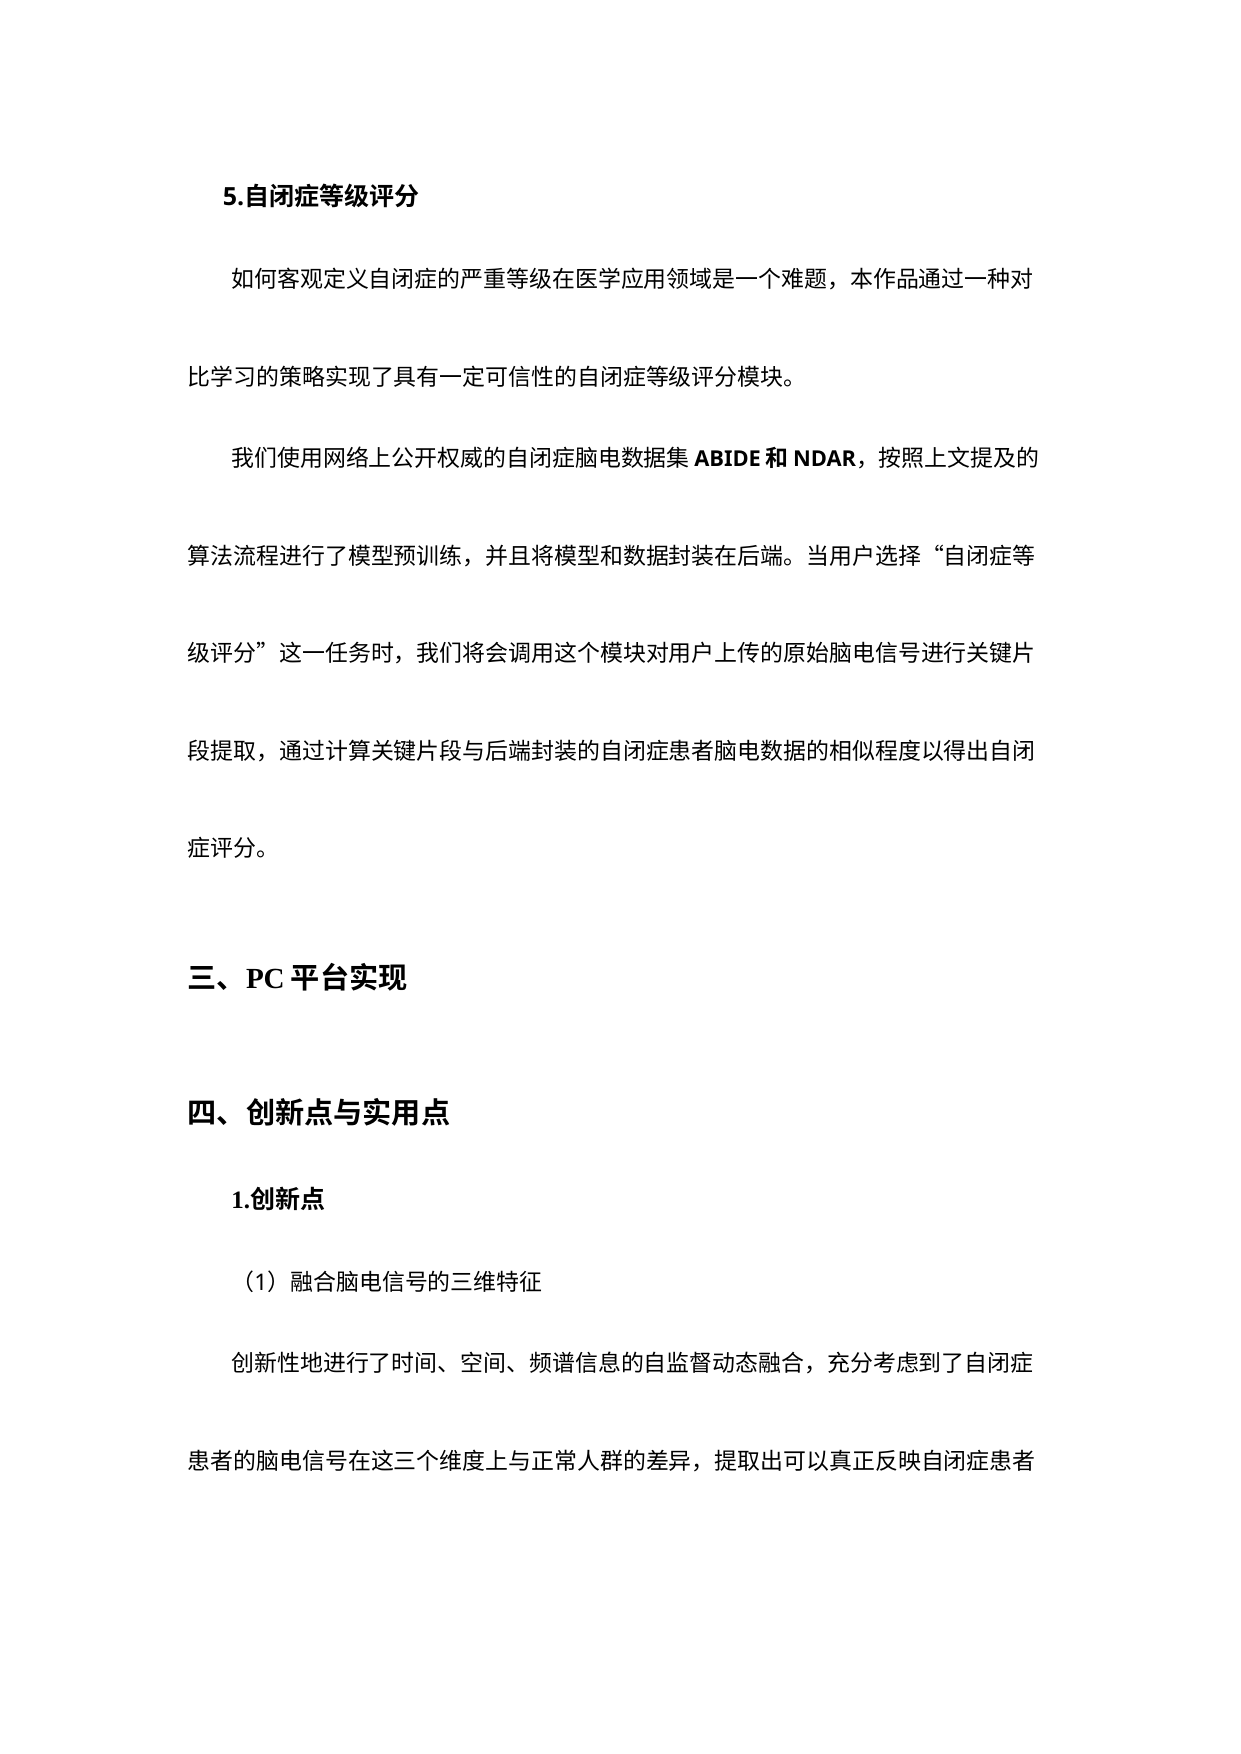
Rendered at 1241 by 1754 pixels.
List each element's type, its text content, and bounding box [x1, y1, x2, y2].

text 1.创新点 [187, 1165, 1053, 1230]
text 创新性地进行了时间、空间、频谱信息的自监督动态融合，充分考虑到了自闭症患者的脑电信号在这三个维度上与正常人群的差异，提取出可以真正反映自闭症患者脑电信号之间共性的特征属性，为解决此前基于脑电信号的自闭症诊断跨模型个体准确率低的问题提出了新的解决方案。 [187, 1329, 1053, 1492]
text 四、创新点与实用点 [187, 1078, 1053, 1143]
text 如何客观定义自闭症的严重等级在医学应用领域是一个难题，本作品通过一种对比学习的策略实现了具有一定可信性的自闭症等级评分模块。 [187, 245, 1053, 408]
list 5.自闭症等级评分 [223, 162, 1053, 227]
text 我们使用网络上公开权威的自闭症脑电数据集ABIDE和NDAR，按照上文提及的算法流程进行了模型预训练，并且将模型和数据封装在后端。当用户选择“自闭症等级评分”这一任务时，我们将会调用这个模块对用户上传的原始脑电信号进行关键片段提取，通过计算关键片段与后端封装的自闭症患者脑电数据的相似程度以得出自闭症评分。 [187, 424, 1053, 879]
text 三、PC平台实现 [187, 943, 1053, 1008]
text （1）融合脑电信号的三维特征 [187, 1248, 1053, 1313]
